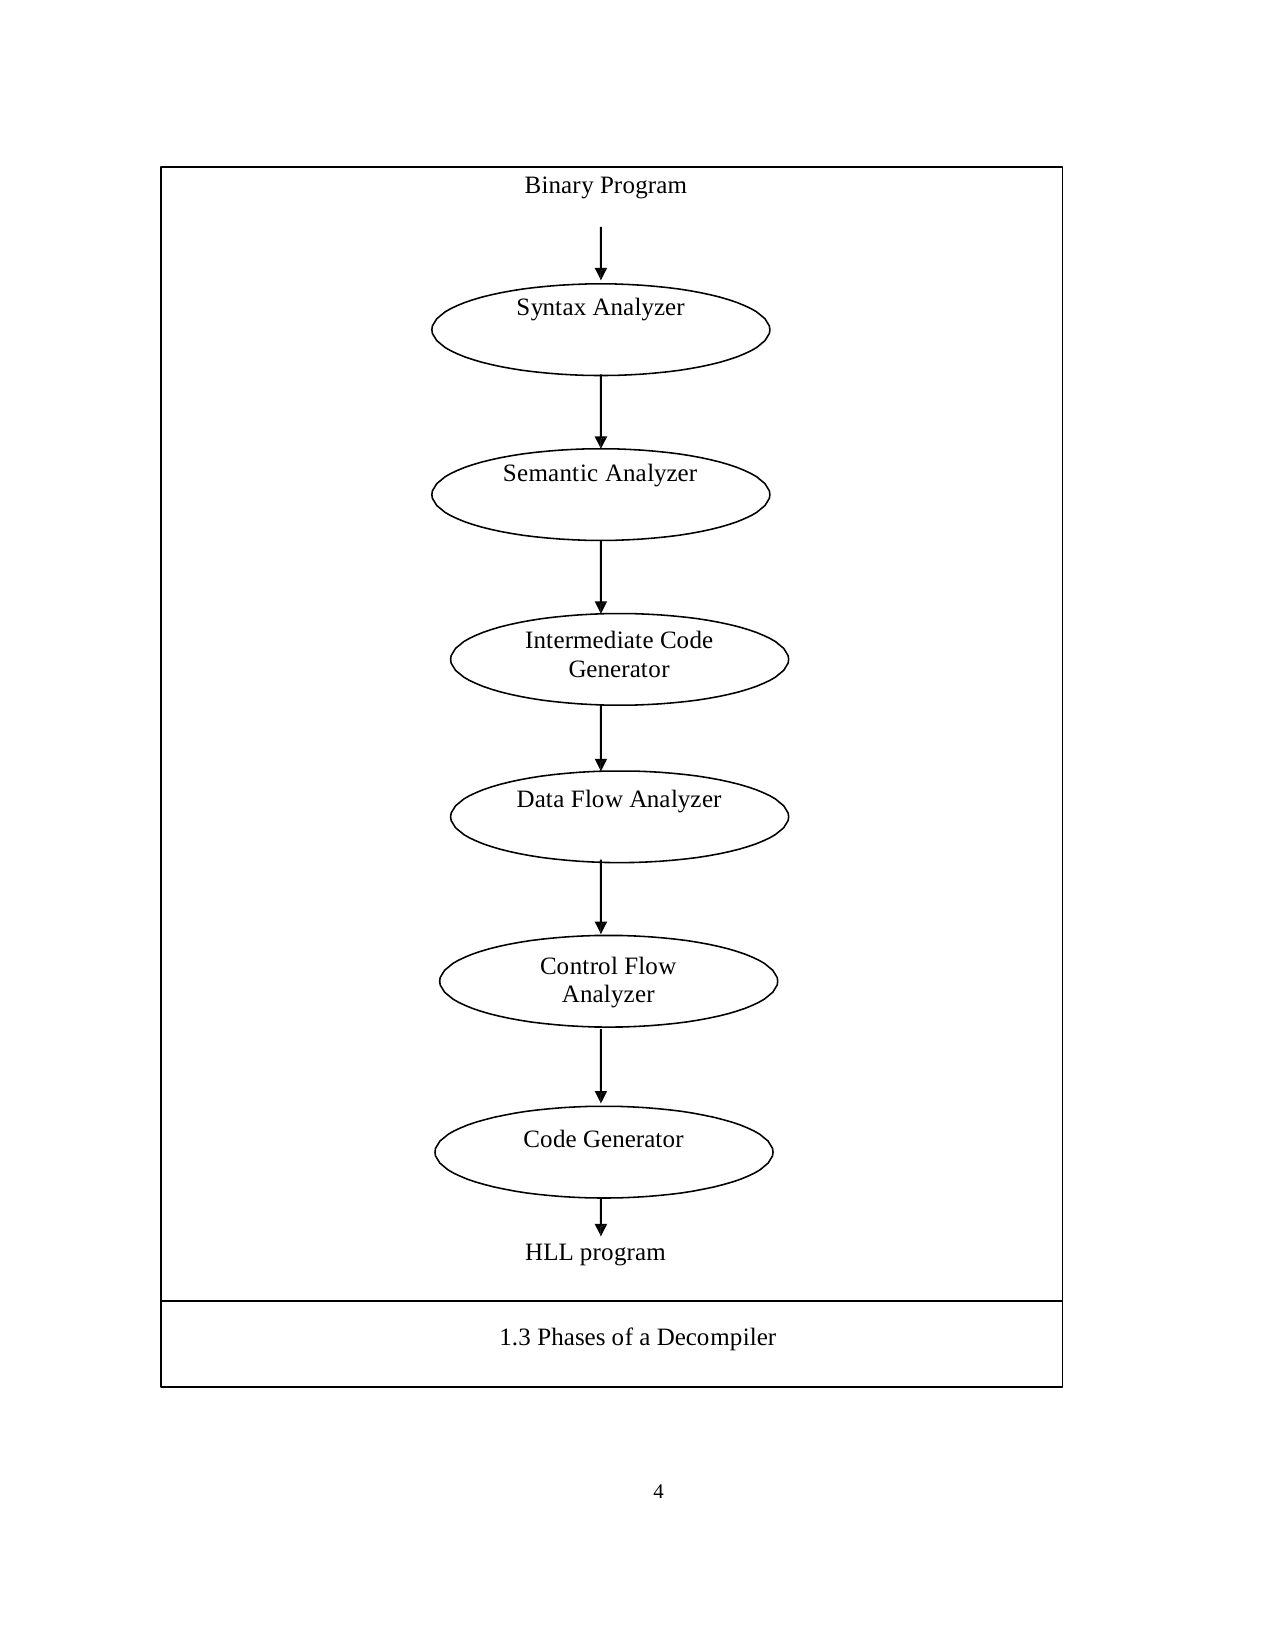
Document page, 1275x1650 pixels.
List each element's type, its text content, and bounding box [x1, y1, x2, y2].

text Generator [565, 654, 673, 681]
text Semantic Analyzer [501, 459, 699, 486]
text HLL program [521, 1237, 669, 1266]
text Syntax Analyzer [513, 293, 687, 320]
text Analyzer [558, 979, 657, 1007]
text Data Flow Analyzer [514, 785, 724, 812]
text Intermediate Code [522, 625, 716, 654]
text Control Flow [537, 951, 679, 979]
text 1.3 Phases of a Decompiler [497, 1322, 778, 1349]
text Binary Program [521, 170, 690, 197]
text Code Generator [520, 1125, 687, 1152]
